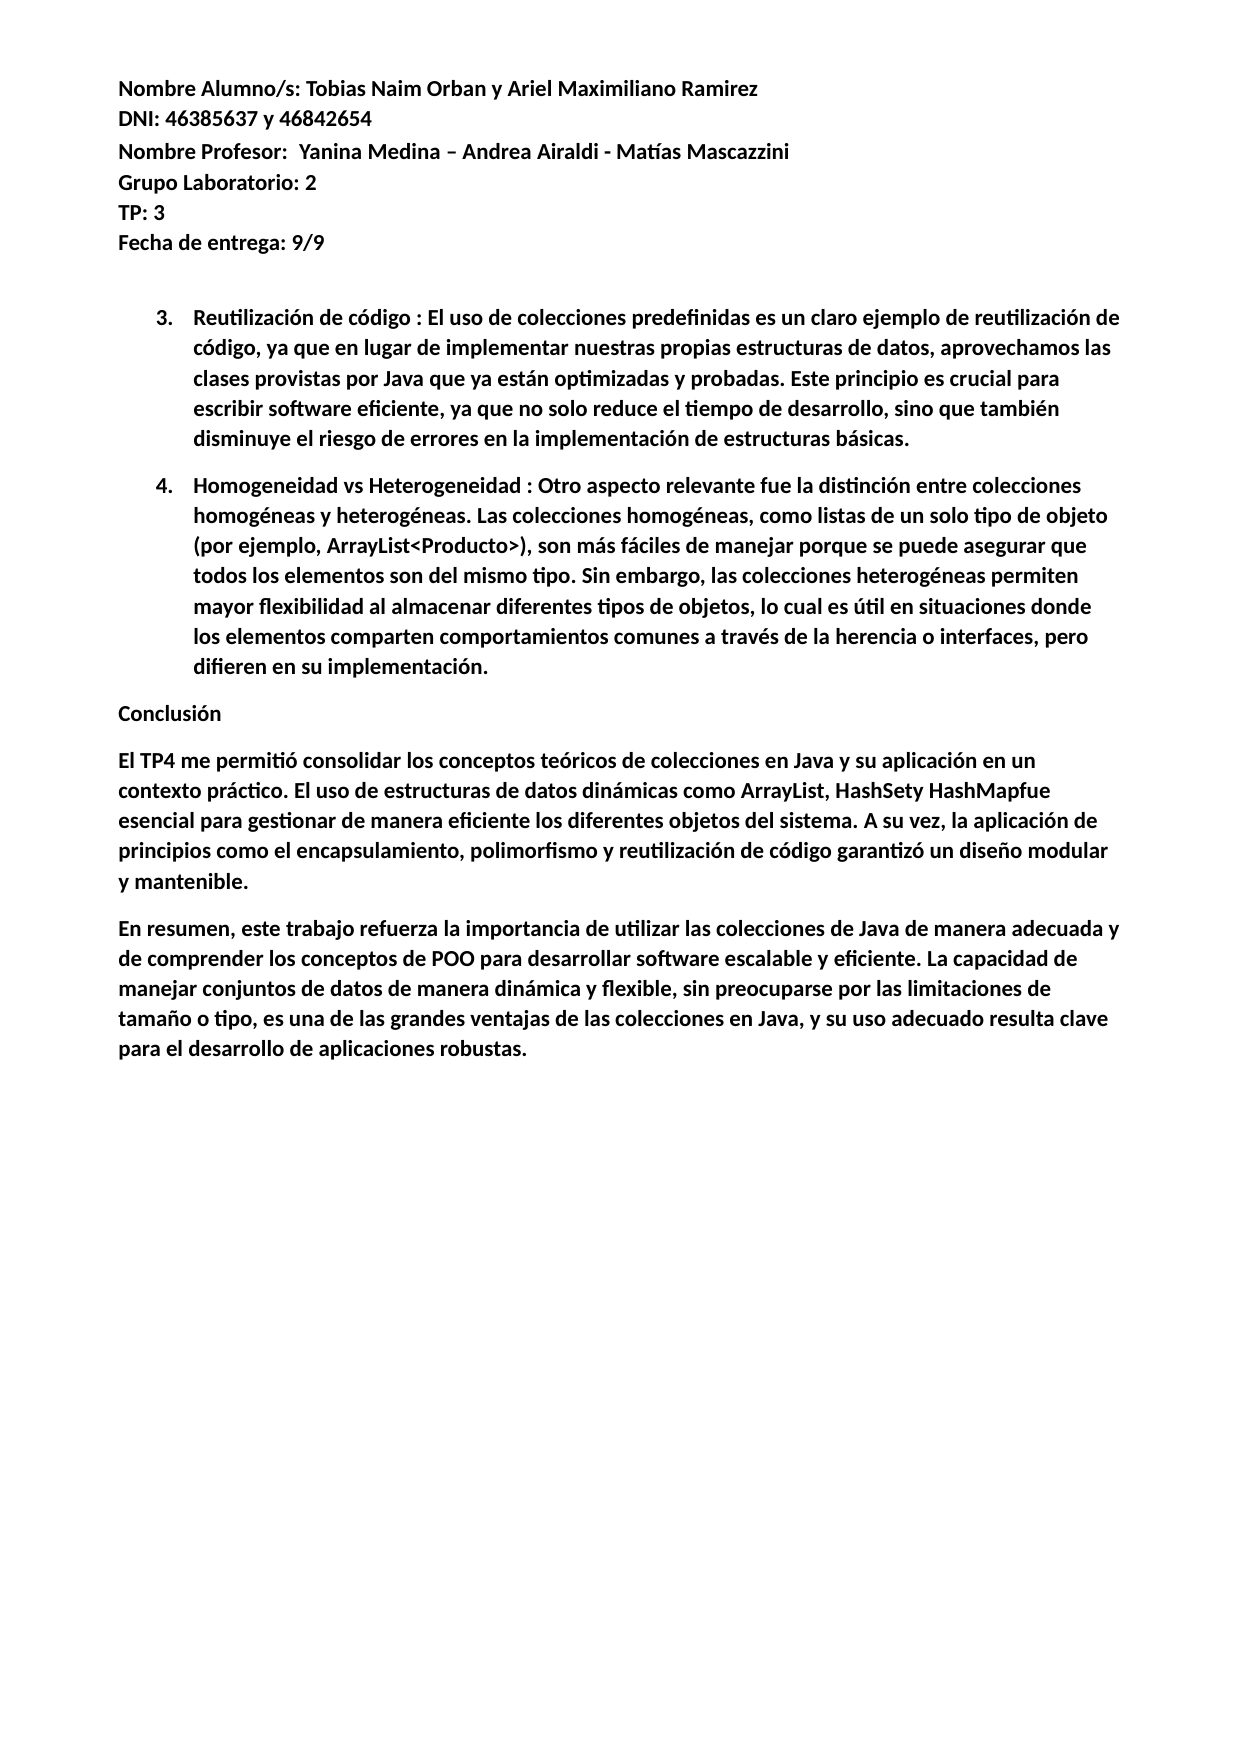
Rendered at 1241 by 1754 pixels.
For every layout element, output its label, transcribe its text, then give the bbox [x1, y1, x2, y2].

text Conclusión [118, 699, 1122, 727]
list Reutilización de código : El uso de colecciones predefinidas es un claro ejemplo de reutilización de código, ya que en lugar de implementar nuestras propias estructuras de datos, aprovechamos las clases provistas por Java que ya están optimizadas y probadas. Este principio es crucial para escribir software eficiente, ya que no solo reduce el tiempo de desarrollo, sino que también disminuye el riesgo de errores en la implementación de estructuras básicas. [156, 303, 1122, 452]
text El TP4 me permitió consolidar los conceptos teóricos de colecciones en Java y su aplicación en un contexto práctico. El uso de estructuras de datos dinámicas como ArrayList, HashSety HashMapfue esencial para gestionar de manera eficiente los diferentes objetos del sistema. A su vez, la aplicación de principios como el encapsulamiento, polimorfismo y reutilización de código garantizó un diseño modular y mantenible. [118, 746, 1122, 895]
text En resumen, este trabajo refuerza la importancia de utilizar las colecciones de Java de manera adecuada y de comprender los conceptos de POO para desarrollar software escalable y eficiente. La capacidad de manejar conjuntos de datos de manera dinámica y flexible, sin preocuparse por las limitaciones de tamaño o tipo, es una de las grandes ventajas de las colecciones en Java, y su uso adecuado resulta clave para el desarrollo de aplicaciones robustas. [118, 914, 1122, 1063]
list Homogeneidad vs Heterogeneidad : Otro aspecto relevante fue la distinción entre colecciones homogéneas y heterogéneas. Las colecciones homogéneas, como listas de un solo tipo de objeto (por ejemplo, ArrayList<Producto>), son más fáciles de manejar porque se puede asegurar que todos los elementos son del mismo tipo. Sin embargo, las colecciones heterogéneas permiten mayor flexibilidad al almacenar diferentes tipos de objetos, lo cual es útil en situaciones donde los elementos comparten comportamientos comunes a través de la herencia o interfaces, pero difieren en su implementación. [156, 471, 1122, 680]
